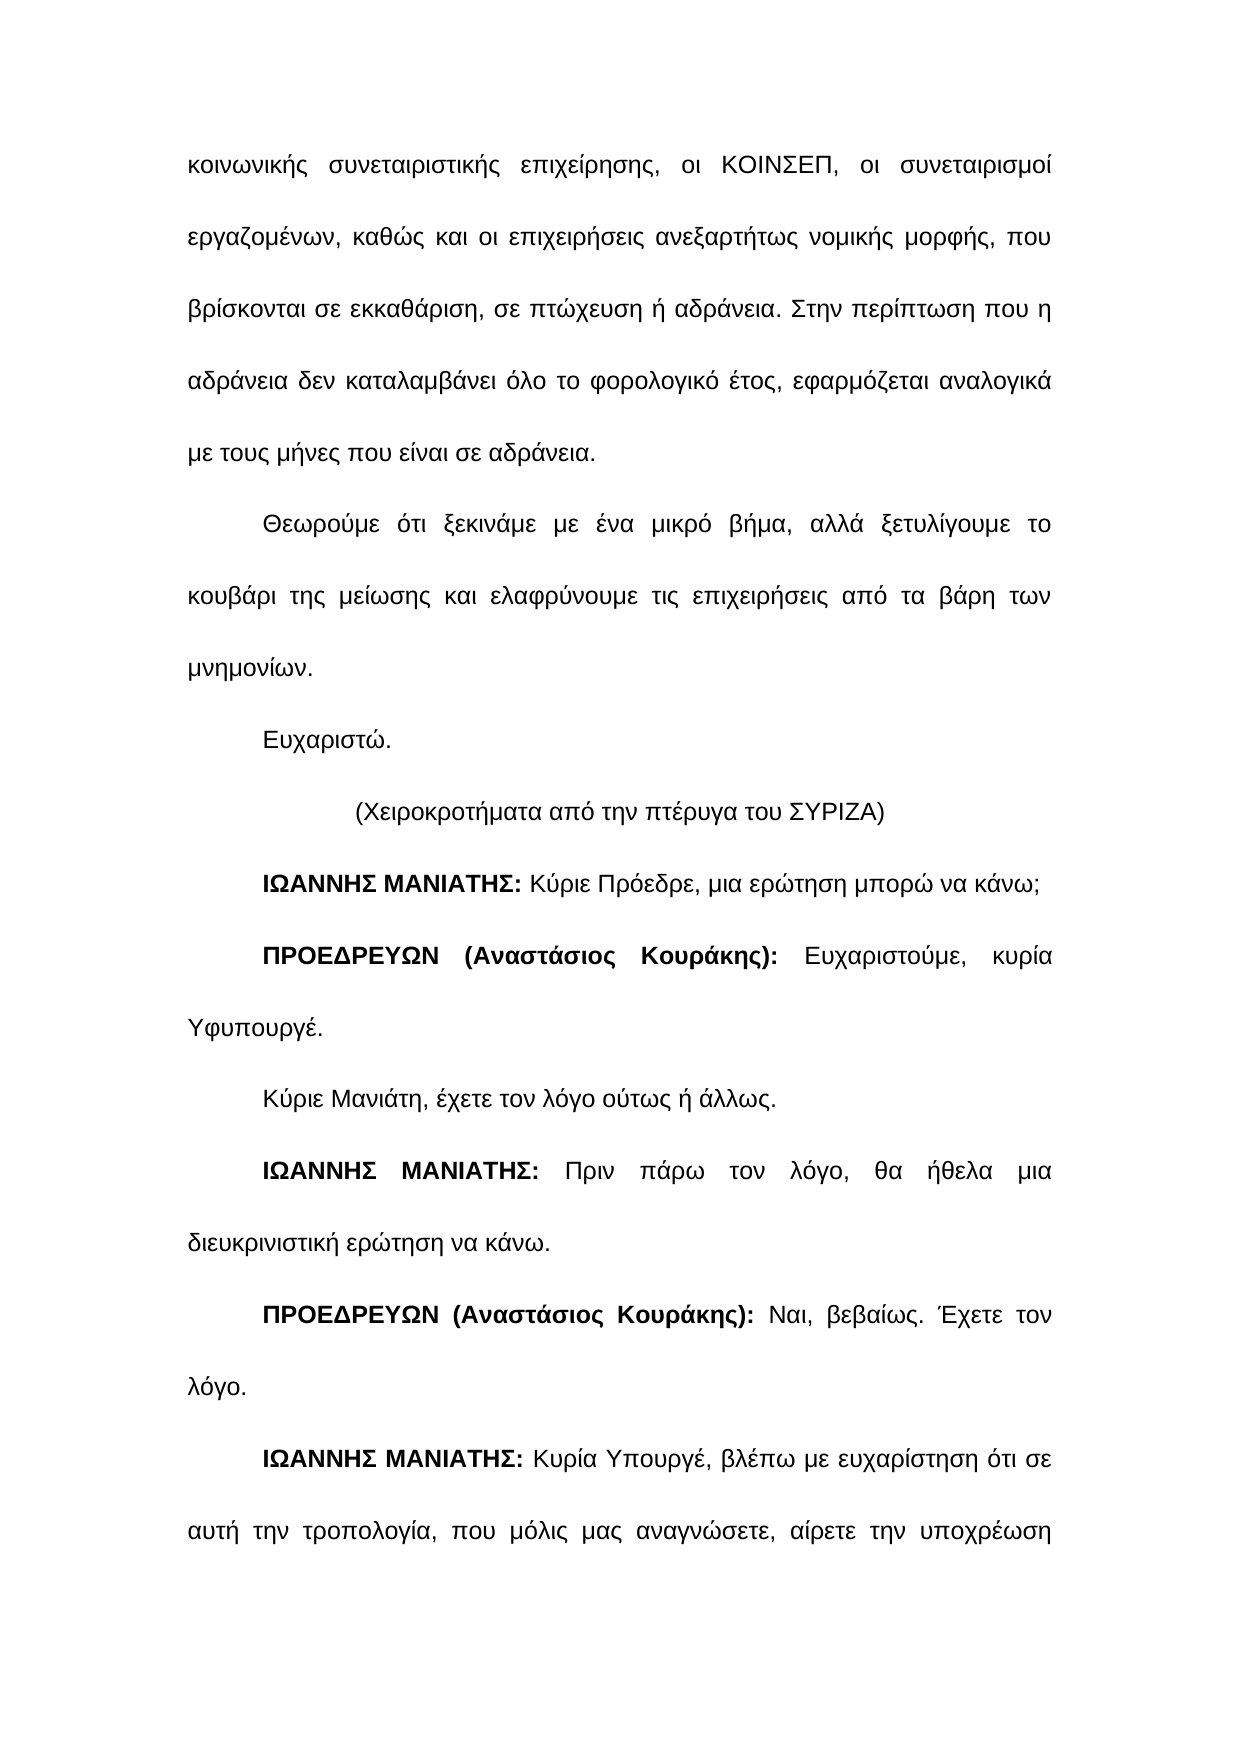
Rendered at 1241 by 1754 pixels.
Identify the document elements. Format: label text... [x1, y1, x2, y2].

text Κύριε Μανιάτη, έχετε τον λόγο ούτως ή άλλως. [187, 1084, 1053, 1113]
text Θεωρούμε ότι ξεκινάμε με ένα μικρό βήμα, αλλά ξετυλίγουμε το κουβάρι της μείωσης και ελαφρύνουμε τις επιχειρήσεις από τα βάρη των μνημονίων. [187, 509, 1053, 682]
text ΙΩΑΝΝΗΣ ΜΑΝΙΑΤΗΣ: Κύριε Πρόεδρε, μια ερώτηση μπορώ να κάνω; [187, 869, 1053, 897]
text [187, 1444, 1053, 1544]
text ΠΡΟΕΔΡΕΥΩΝ (Αναστάσιος Κουράκης): Ευχαριστούμε, κυρία Υφυπουργέ. [187, 941, 1053, 1041]
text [187, 150, 1053, 466]
text (Χειροκροτήματα από την πτέρυγα του ΣΥΡΙΖΑ) [187, 797, 1053, 826]
text ΠΡΟΕΔΡΕΥΩΝ (Αναστάσιος Κουράκης): Ναι, βεβαίως. Έχετε τον λόγο. [187, 1300, 1053, 1401]
text ΙΩΑΝΝΗΣ ΜΑΝΙΑΤΗΣ: Πριν πάρω τον λόγο, θα ήθελα μια διευκρινιστική ερώτηση να κάνω. [187, 1156, 1053, 1257]
text Ευχαριστώ. [187, 725, 1053, 754]
